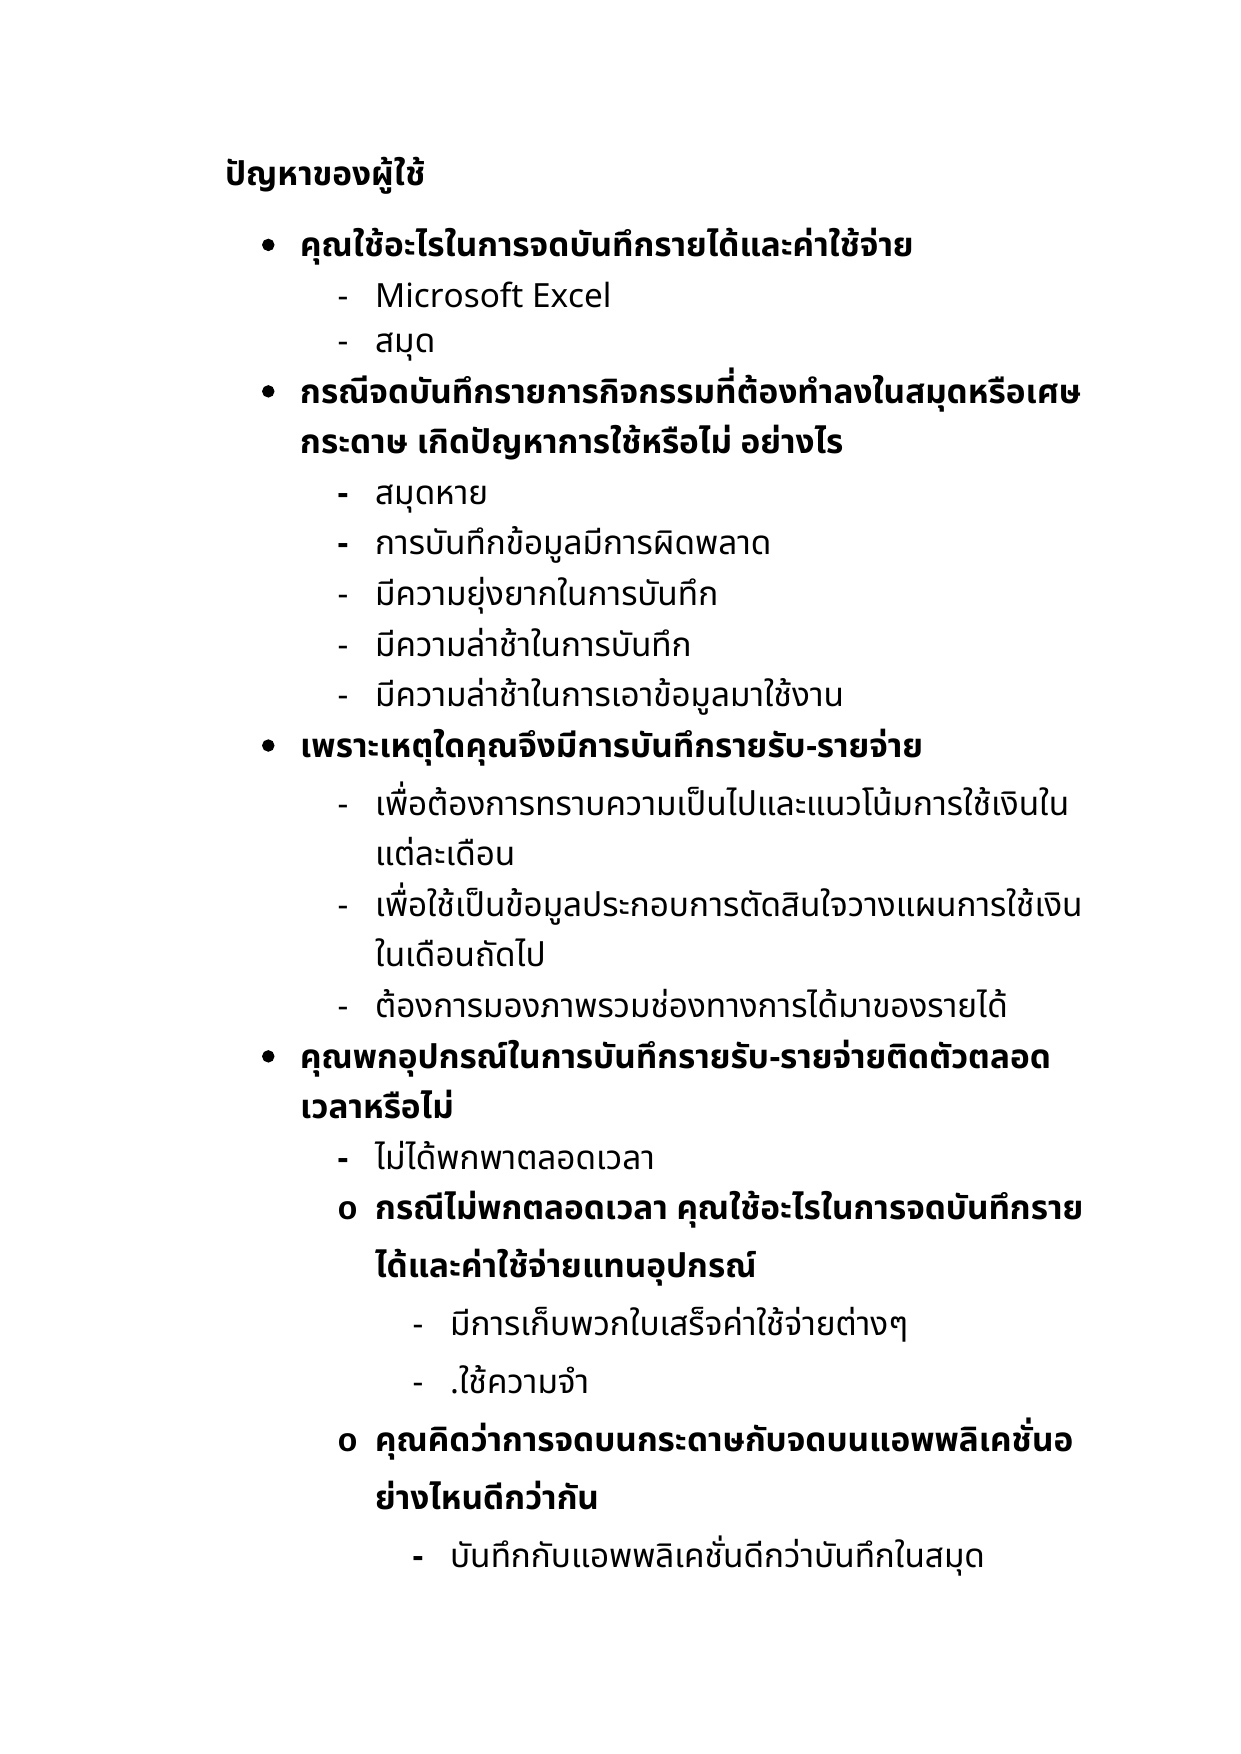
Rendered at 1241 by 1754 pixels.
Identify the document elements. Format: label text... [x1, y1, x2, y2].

list สมุดหาย [337, 468, 1090, 519]
list กรณีไม่พกตลอดเวลา คุณใช้อะไรในการจดบันทึกรายได้และค่าใช้จ่ายแทนอุปกรณ์ [337, 1184, 1090, 1292]
list มีความยุ่งยากในการบันทึก [337, 570, 1090, 620]
list บันทึกกับแอพพลิเคชั่นดีกว่าบันทึกในสมุด [412, 1532, 1090, 1583]
list .ใช้ความจำ [412, 1358, 1090, 1409]
list เพื่อใช้เป็นข้อมูลประกอบการตัดสินใจวางแผนการใช้เงินในเดือนถัดไป [337, 881, 1090, 982]
list มีการเก็บพวกใบเสร็จค่าใช้จ่ายต่างๆ [412, 1300, 1090, 1351]
list กรณีจดบันทึกรายการกิจกรรมที่ต้องทำลงในสมุดหรือเศษกระดาษ เกิดปัญหาการใช้หรือไม่ อย่างไร [262, 368, 1090, 468]
list การบันทึกข้อมูลมีการผิดพลาด [337, 519, 1090, 570]
list เพื่อต้องการทราบความเป็นไปและแนวโน้มการใช้เงินในแต่ละเดือน [337, 780, 1090, 881]
list มีความล่าช้าในการบันทึก [337, 620, 1090, 671]
list คุณใช้อะไรในการจดบันทึกรายได้และค่าใช้จ่าย [262, 221, 1090, 272]
list ไม่ได้พกพาตลอดเวลา [337, 1133, 1090, 1184]
list Microsoft Excel [337, 272, 1090, 317]
list เพราะเหตุใดคุณจึงมีการบันทึกรายรับ-รายจ่าย [262, 722, 1090, 772]
text ปัญหาของผู้ใช้ [225, 150, 1090, 200]
list คุณพกอุปกรณ์ในการบันทึกรายรับ-รายจ่ายติดตัวตลอดเวลาหรือไม่ [262, 1032, 1090, 1133]
list มีความล่าช้าในการเอาข้อมูลมาใช้งาน [337, 671, 1090, 722]
list ต้องการมองภาพรวมช่องทางการได้มาของรายได้ [337, 982, 1090, 1032]
list คุณคิดว่าการจดบนกระดาษกับจดบนแอพพลิเคชั่นอย่างไหนดีกว่ากัน [337, 1416, 1090, 1524]
list สมุด [337, 317, 1090, 368]
